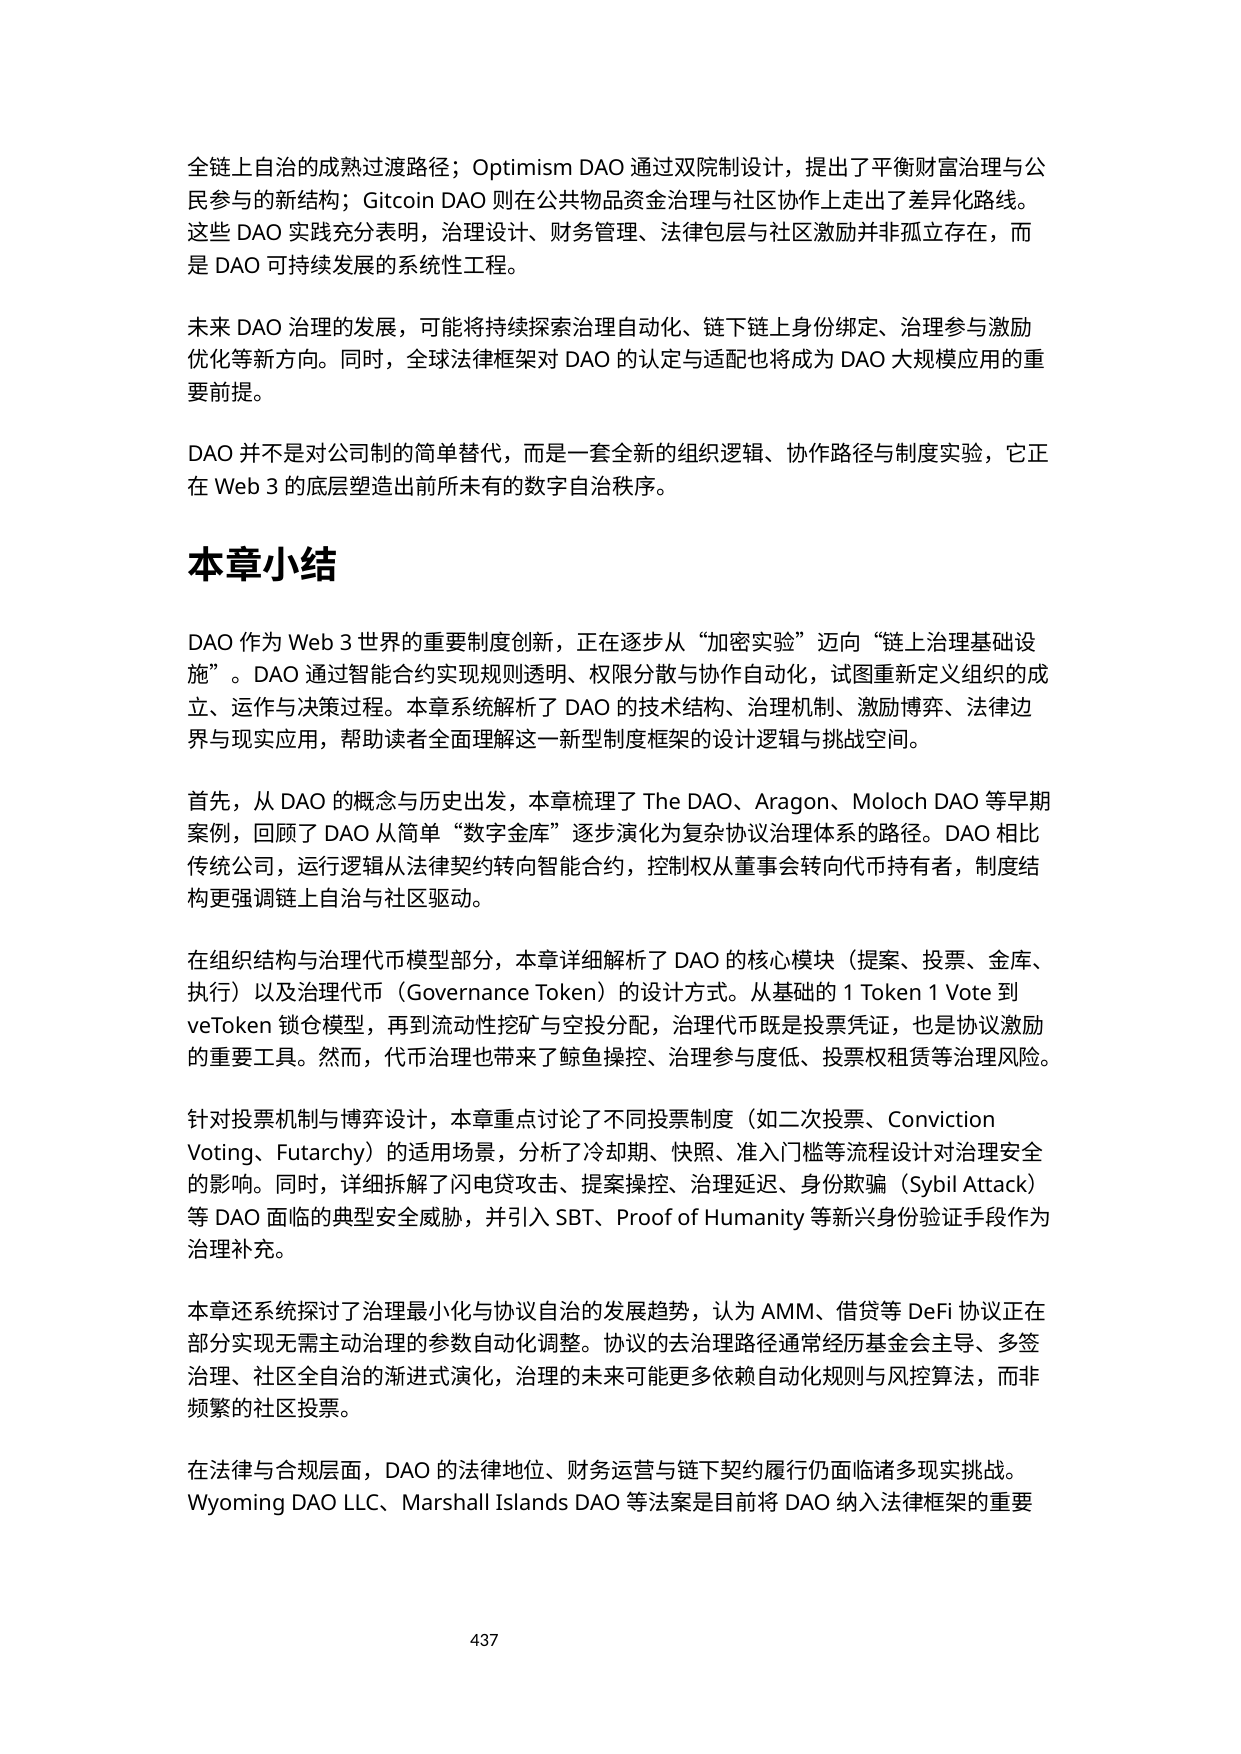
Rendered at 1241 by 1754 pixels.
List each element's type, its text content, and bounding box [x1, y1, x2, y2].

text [187, 150, 1053, 280]
text 首先，从 DAO 的概念与历史出发，本章梳理了 The DAO、Aragon、Moloch DAO 等早期案例，回顾了 DAO 从简单“数字金库”逐步演化为复杂协议治理体系的路径。DAO 相比传统公司，运行逻辑从法律契约转向智能合约，控制权从董事会转向代币持有者，制度结构更强调链上自治与社区驱动。 [187, 783, 1053, 913]
text 针对投票机制与博弈设计，本章重点讨论了不同投票制度（如二次投票、Conviction Voting、Futarchy）的适用场景，分析了冷却期、快照、准入门槛等流程设计对治理安全的影响。同时，详细拆解了闪电贷攻击、提案操控、治理延迟、身份欺骗（Sybil Attack）等 DAO 面临的典型安全威胁，并引入 SBT、Proof of Humanity 等新兴身份验证手段作为治理补充。 [187, 1102, 1053, 1264]
text DAO 作为 Web 3 世界的重要制度创新，正在逐步从“加密实验”迈向“链上治理基础设施”。DAO 通过智能合约实现规则透明、权限分散与协作自动化，试图重新定义组织的成立、运作与决策过程。本章系统解析了 DAO 的技术结构、治理机制、激励博弈、法律边界与现实应用，帮助读者全面理解这一新型制度框架的设计逻辑与挑战空间。 [187, 624, 1053, 754]
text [187, 1452, 1053, 1517]
text 在组织结构与治理代币模型部分，本章详细解析了 DAO 的核心模块（提案、投票、金库、执行）以及治理代币（Governance Token）的设计方式。从基础的 1 Token 1 Vote 到 veToken 锁仓模型，再到流动性挖矿与空投分配，治理代币既是投票凭证，也是协议激励的重要工具。然而，代币治理也带来了鲸鱼操控、治理参与度低、投票权租赁等治理风险。 [187, 942, 1053, 1072]
subtitle 本章小结 [187, 530, 1053, 595]
text 本章还系统探讨了治理最小化与协议自治的发展趋势，认为 AMM、借贷等 DeFi 协议正在部分实现无需主动治理的参数自动化调整。协议的去治理路径通常经历基金会主导、多签治理、社区全自治的渐进式演化，治理的未来可能更多依赖自动化规则与风控算法，而非频繁的社区投票。 [187, 1293, 1053, 1423]
text 未来 DAO 治理的发展，可能将持续探索治理自动化、链下链上身份绑定、治理参与激励优化等新方向。同时，全球法律框架对 DAO 的认定与适配也将成为 DAO 大规模应用的重要前提。 [187, 309, 1053, 407]
text DAO 并不是对公司制的简单替代，而是一套全新的组织逻辑、协作路径与制度实验，它正在 Web 3 的底层塑造出前所未有的数字自治秩序。 [187, 436, 1053, 501]
